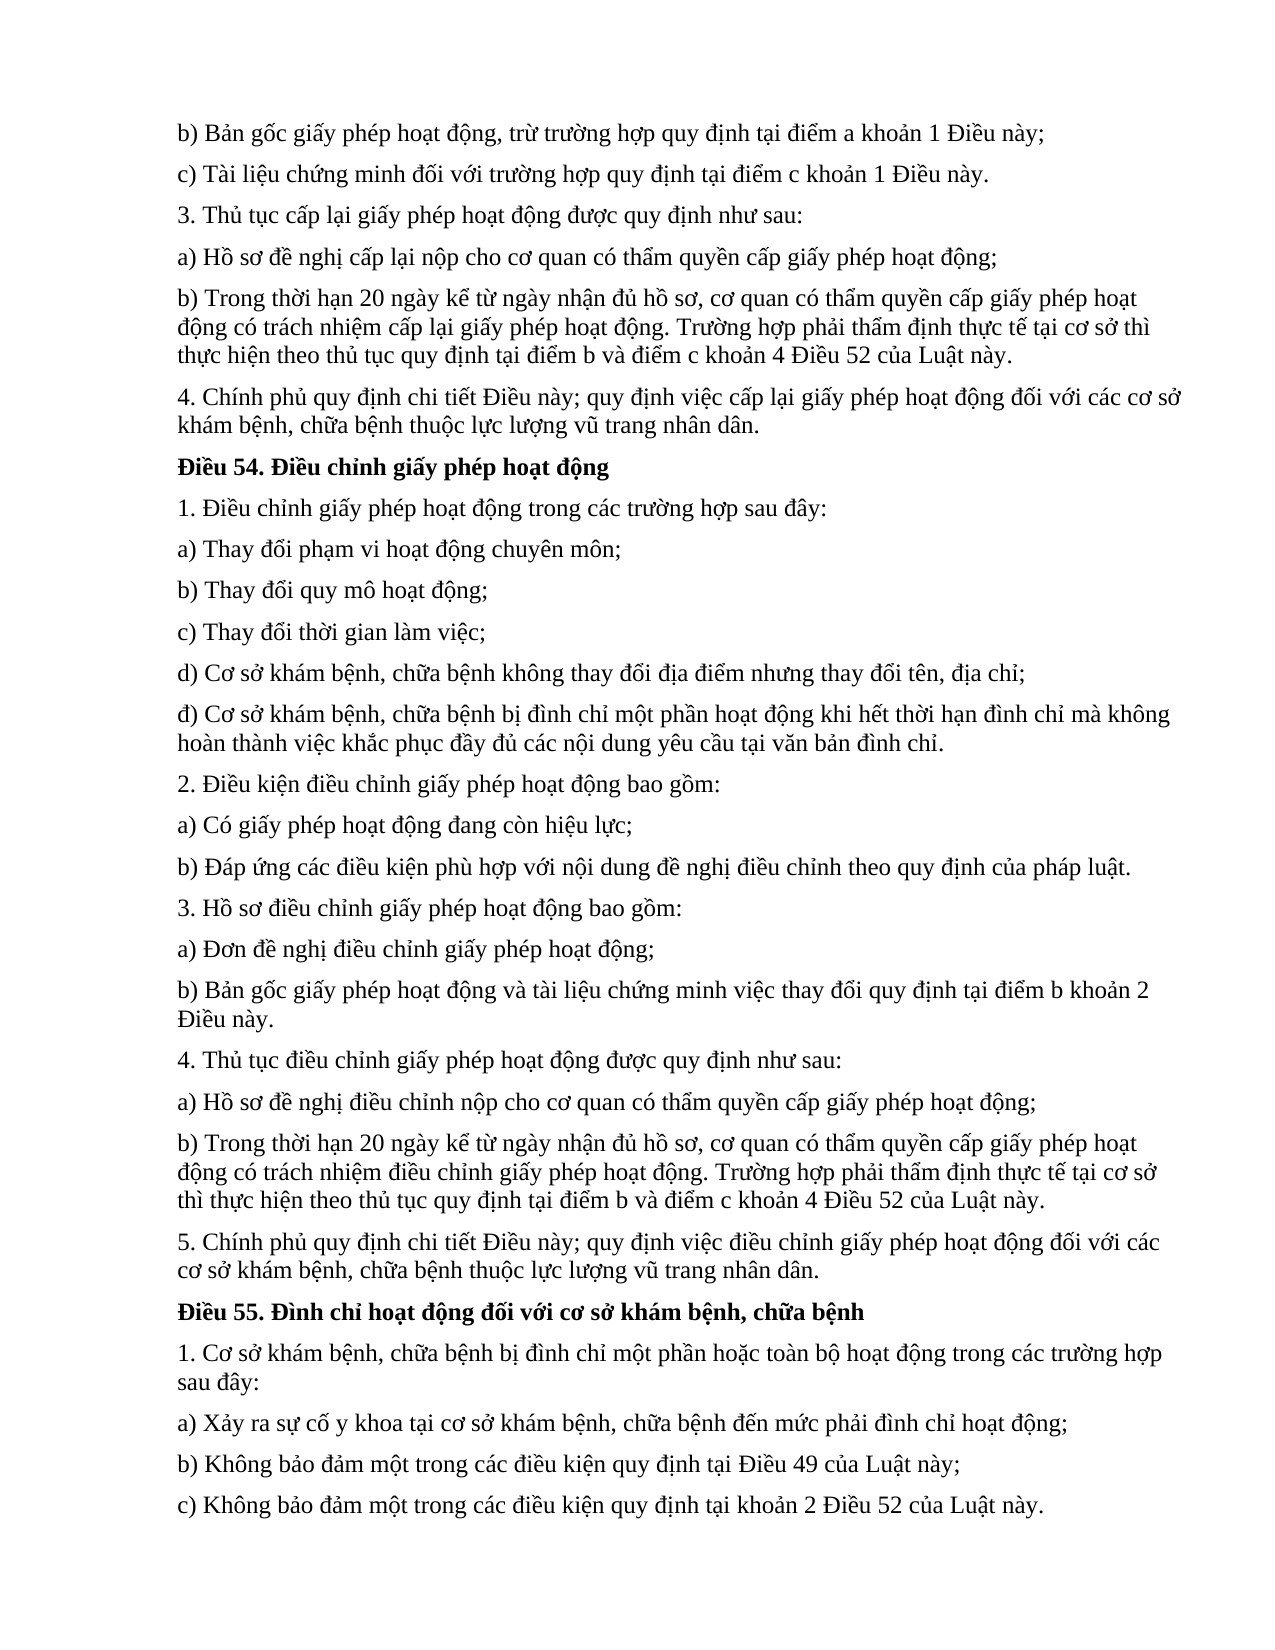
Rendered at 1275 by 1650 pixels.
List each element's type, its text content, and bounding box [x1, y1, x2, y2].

text 1. Cơ sở khám bệnh, chữa bệnh bị đình chỉ một phần hoặc toàn bộ hoạt động trong các trường hợp sau đây: [177, 1338, 1186, 1396]
text d) Cơ sở khám bệnh, chữa bệnh không thay đổi địa điểm nhưng thay đổi tên, địa chỉ; [177, 658, 1186, 687]
text c) Không bảo đảm một trong các điều kiện quy định tại khoản 2 Điều 52 của Luật này. [177, 1491, 1186, 1519]
text a) Có giấy phép hoạt động đang còn hiệu lực; [177, 811, 1186, 839]
text a) Thay đổi phạm vi hoạt động chuyên môn; [177, 534, 1186, 563]
text b) Thay đổi quy mô hoạt động; [177, 576, 1186, 604]
text 3. Hồ sơ điều chỉnh giấy phép hoạt động bao gồm: [177, 893, 1186, 922]
text a) Xảy ra sự cố y khoa tại cơ sở khám bệnh, chữa bệnh đến mức phải đình chỉ hoạt động; [177, 1408, 1186, 1437]
text 5. Chính phủ quy định chi tiết Điều này; quy định việc điều chỉnh giấy phép hoạt động đối với các cơ sở khám bệnh, chữa bệnh thuộc lực lượng vũ trang nhân dân. [177, 1227, 1186, 1284]
text Điều 55. Đình chỉ hoạt động đối với cơ sở khám bệnh, chữa bệnh [177, 1297, 1186, 1326]
text 3. Thủ tục cấp lại giấy phép hoạt động được quy định như sau: [177, 201, 1186, 229]
text b) Đáp ứng các điều kiện phù hợp với nội dung đề nghị điều chỉnh theo quy định của pháp luật. [177, 852, 1186, 881]
text c) Tài liệu chứng minh đối với trường hợp quy định tại điểm c khoản 1 Điều này. [177, 159, 1186, 188]
text c) Thay đổi thời gian làm việc; [177, 617, 1186, 646]
text 1. Điều chỉnh giấy phép hoạt động trong các trường hợp sau đây: [177, 493, 1186, 522]
text b) Bản gốc giấy phép hoạt động và tài liệu chứng minh việc thay đổi quy định tại điểm b khoản 2 Điều này. [177, 976, 1186, 1033]
text b) Bản gốc giấy phép hoạt động, trừ trường hợp quy định tại điểm a khoản 1 Điều này; [177, 118, 1186, 147]
text a) Hồ sơ đề nghị điều chỉnh nộp cho cơ quan có thẩm quyền cấp giấy phép hoạt động; [177, 1087, 1186, 1116]
text 2. Điều kiện điều chỉnh giấy phép hoạt động bao gồm: [177, 769, 1186, 798]
text b) Trong thời hạn 20 ngày kể từ ngày nhận đủ hồ sơ, cơ quan có thẩm quyền cấp giấy phép hoạt động có trách nhiệm điều chỉnh giấy phép hoạt động. Trường hợp phải thẩm định thực tế tại cơ sở thì thực hiện theo thủ tục quy định tại điểm b và điểm c khoản 4 Điều 52 của Luật này. [177, 1128, 1186, 1214]
text 4. Chính phủ quy định chi tiết Điều này; quy định việc cấp lại giấy phép hoạt động đối với các cơ sở khám bệnh, chữa bệnh thuộc lực lượng vũ trang nhân dân. [177, 382, 1186, 439]
text b) Trong thời hạn 20 ngày kể từ ngày nhận đủ hồ sơ, cơ quan có thẩm quyền cấp giấy phép hoạt động có trách nhiệm cấp lại giấy phép hoạt động. Trường hợp phải thẩm định thực tế tại cơ sở thì thực hiện theo thủ tục quy định tại điểm b và điểm c khoản 4 Điều 52 của Luật này. [177, 283, 1186, 369]
text 4. Thủ tục điều chỉnh giấy phép hoạt động được quy định như sau: [177, 1046, 1186, 1074]
text a) Hồ sơ đề nghị cấp lại nộp cho cơ quan có thẩm quyền cấp giấy phép hoạt động; [177, 242, 1186, 271]
text Điều 54. Điều chỉnh giấy phép hoạt động [177, 452, 1186, 481]
text b) Không bảo đảm một trong các điều kiện quy định tại Điều 49 của Luật này; [177, 1449, 1186, 1478]
text a) Đơn đề nghị điều chỉnh giấy phép hoạt động; [177, 934, 1186, 963]
text đ) Cơ sở khám bệnh, chữa bệnh bị đình chỉ một phần hoạt động khi hết thời hạn đình chỉ mà không hoàn thành việc khắc phục đầy đủ các nội dung yêu cầu tại văn bản đình chỉ. [177, 699, 1186, 757]
